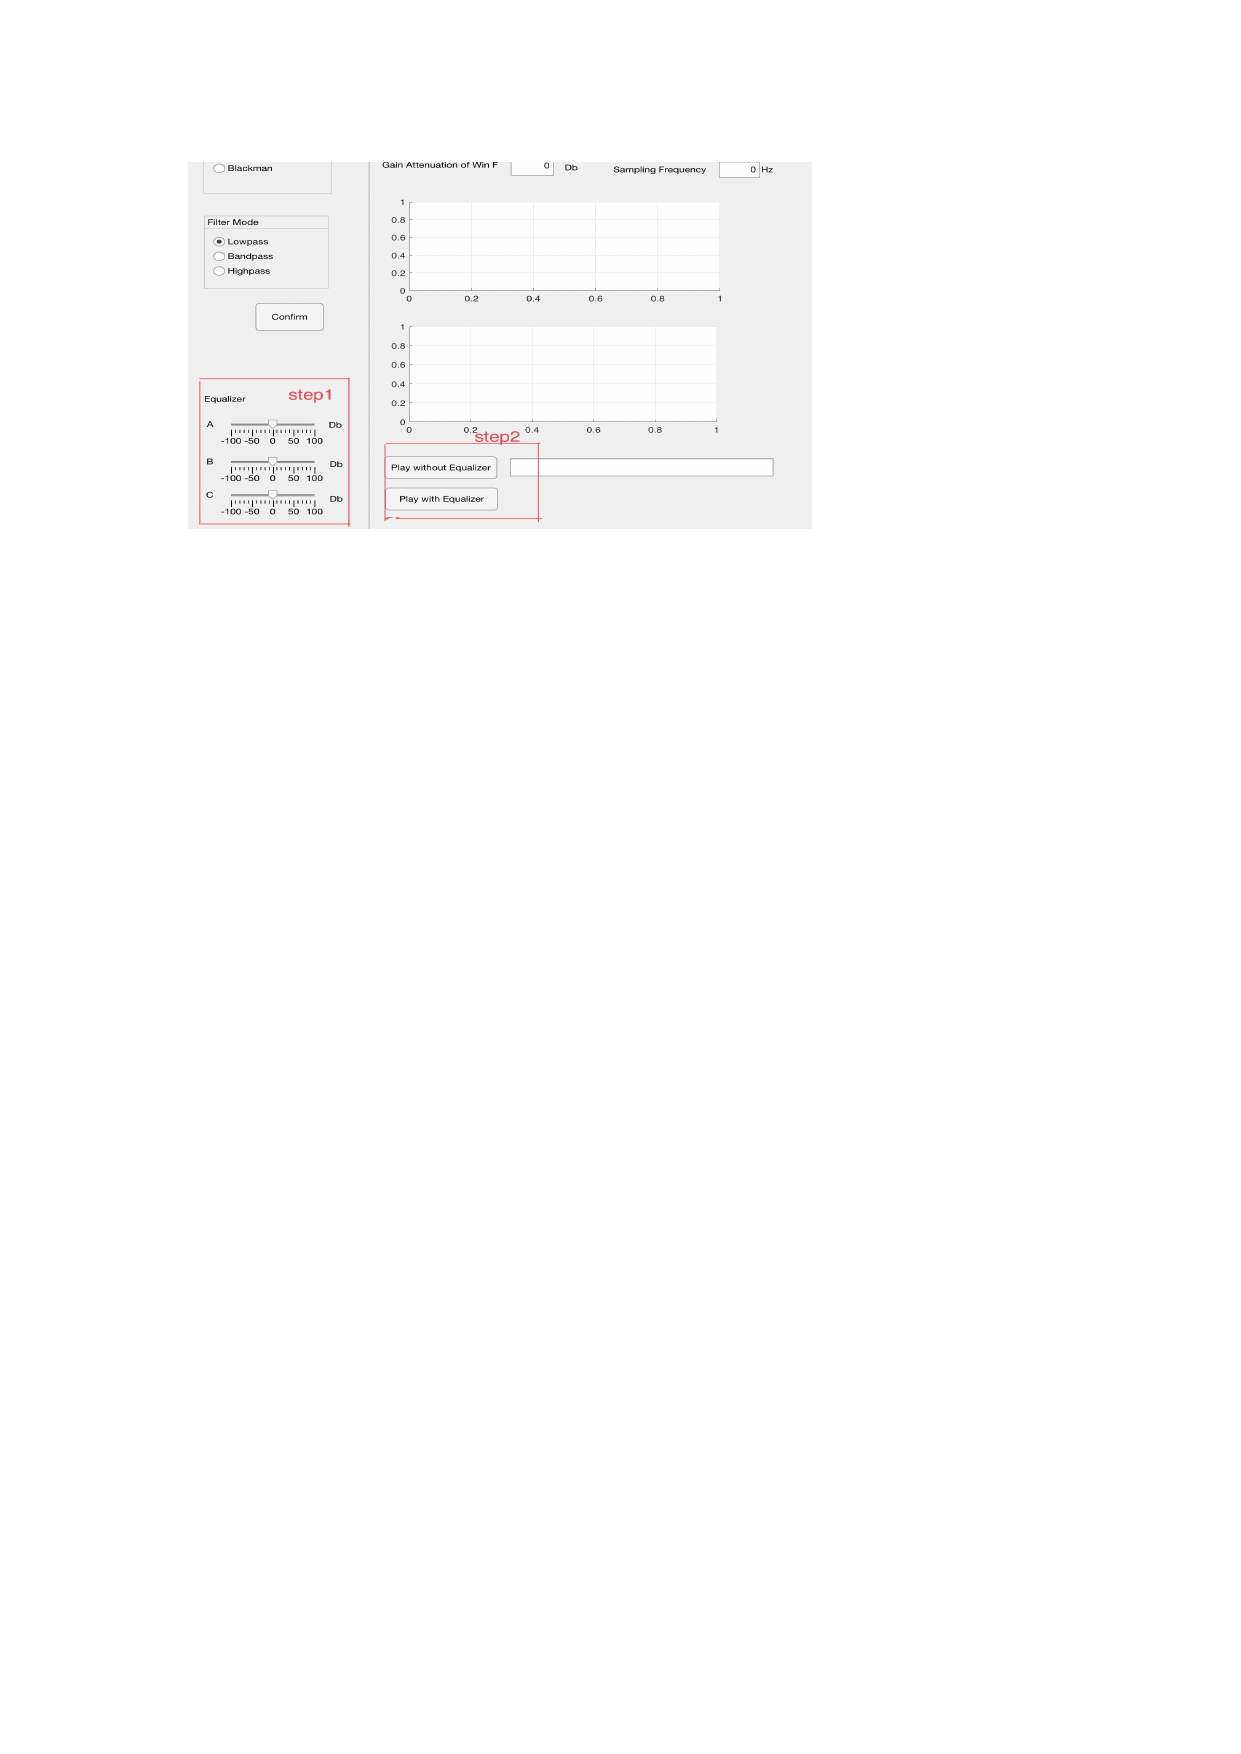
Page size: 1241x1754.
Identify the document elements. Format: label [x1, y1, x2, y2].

picture [187, 162, 813, 529]
